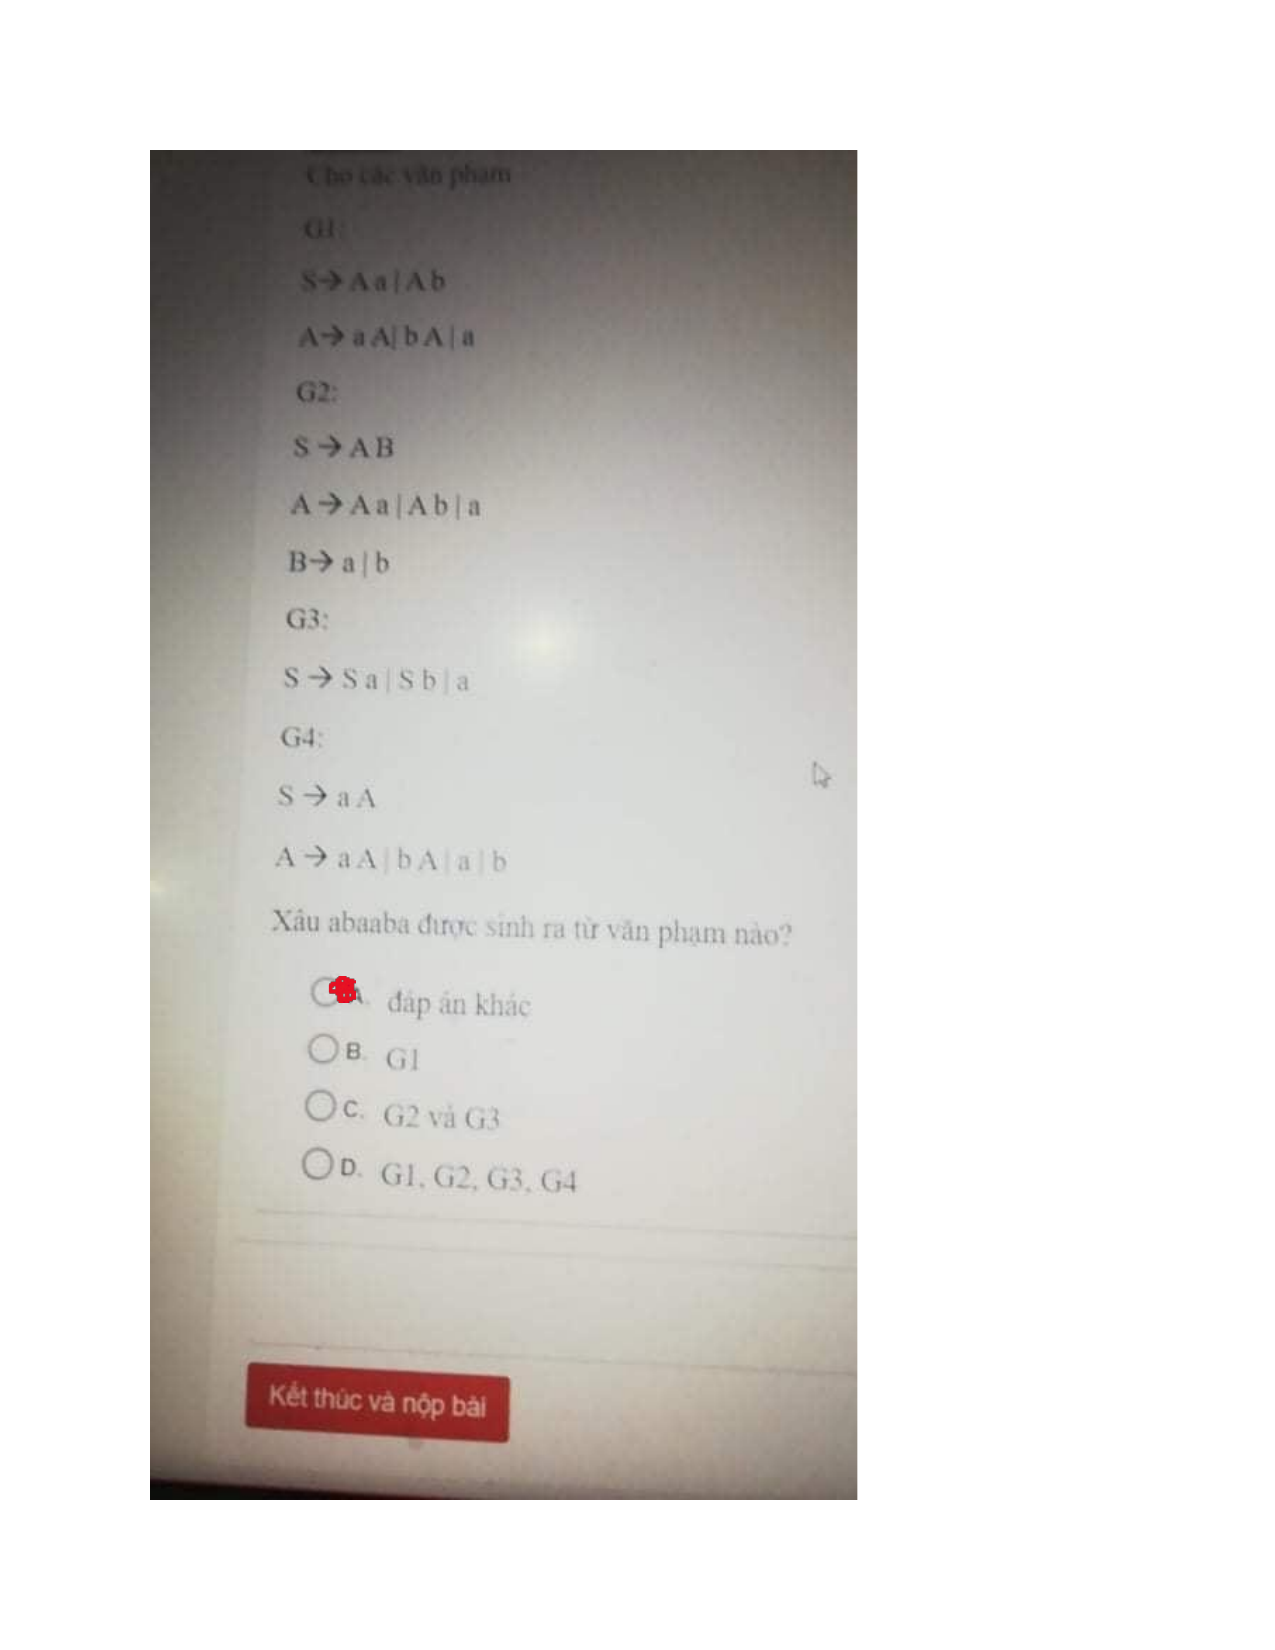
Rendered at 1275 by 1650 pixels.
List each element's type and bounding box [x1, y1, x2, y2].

picture [150, 150, 858, 1500]
